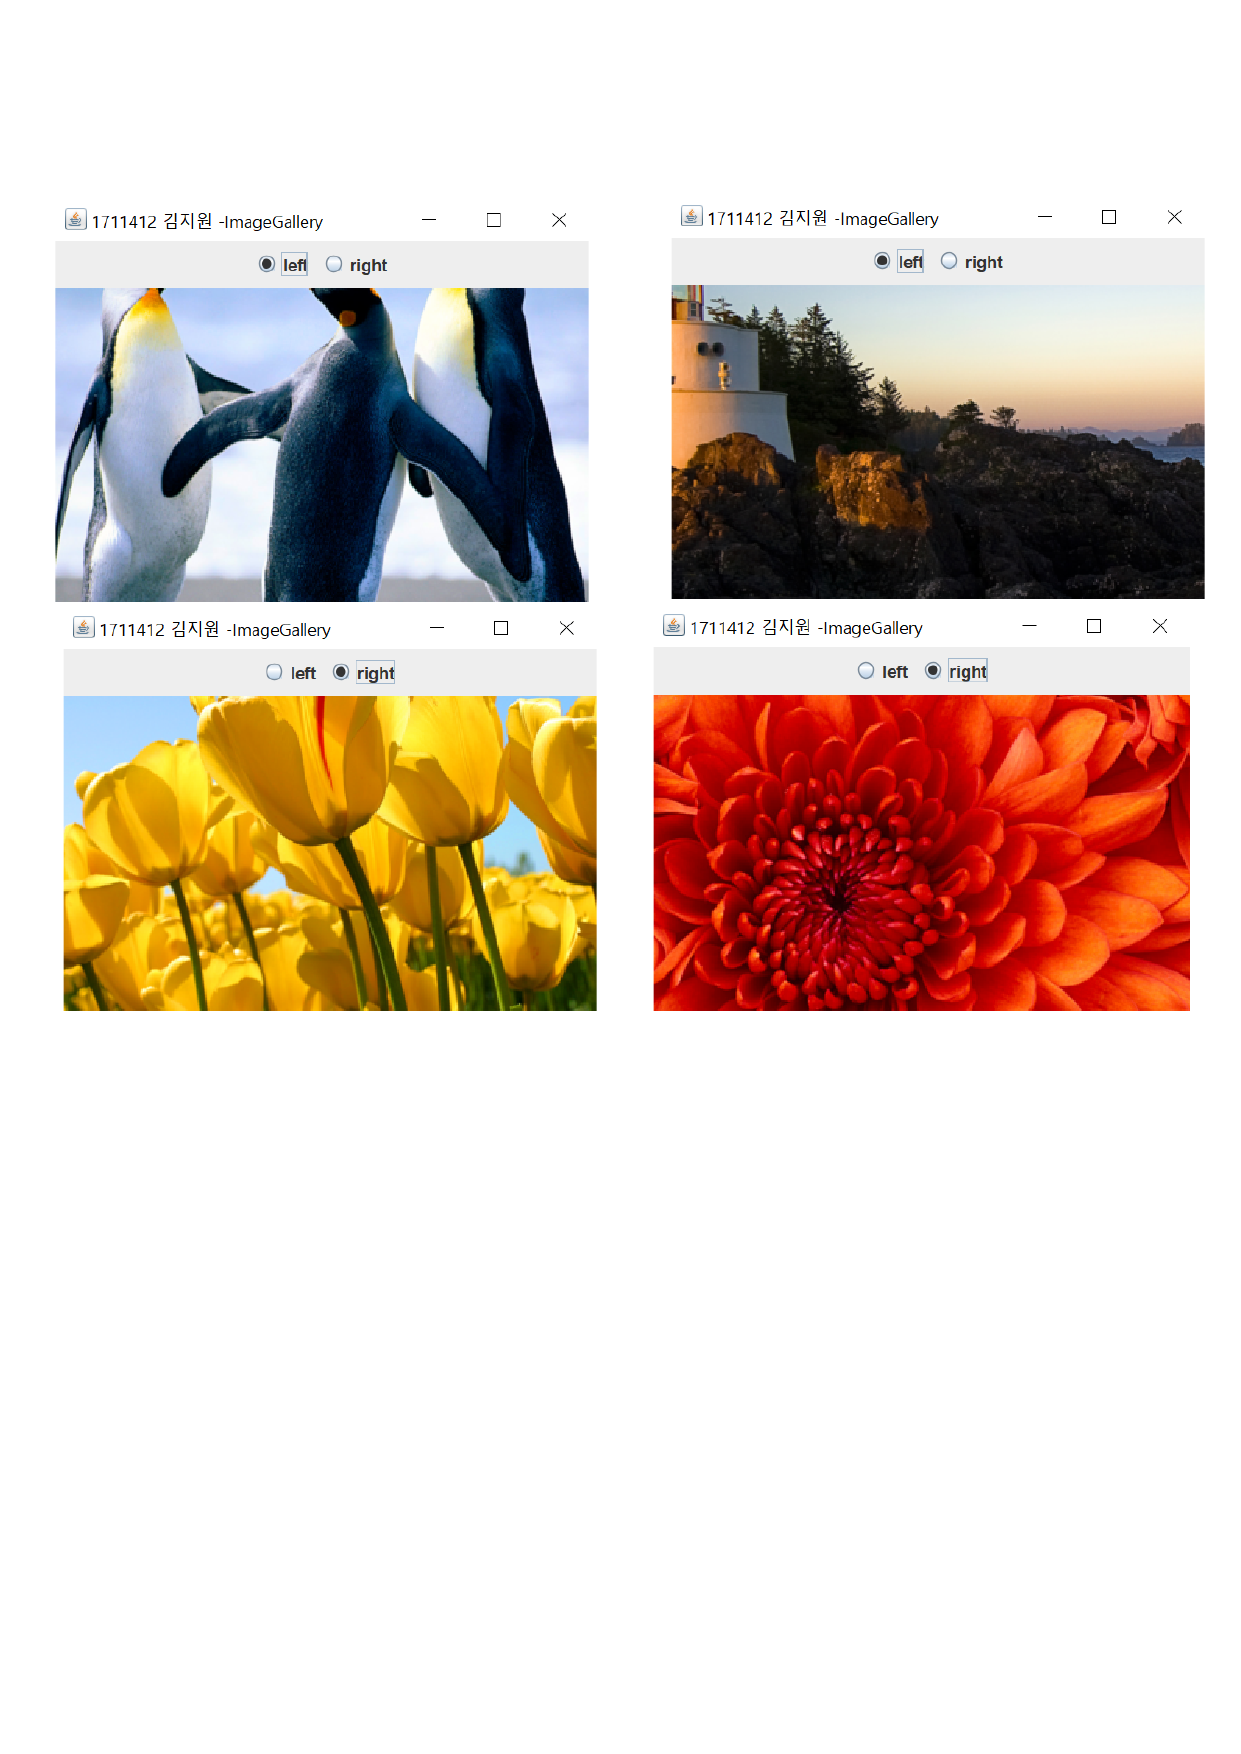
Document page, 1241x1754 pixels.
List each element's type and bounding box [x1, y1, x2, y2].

picture [62, 612, 596, 1009]
picture [652, 609, 1190, 1009]
picture [670, 200, 1205, 598]
picture [54, 204, 589, 601]
